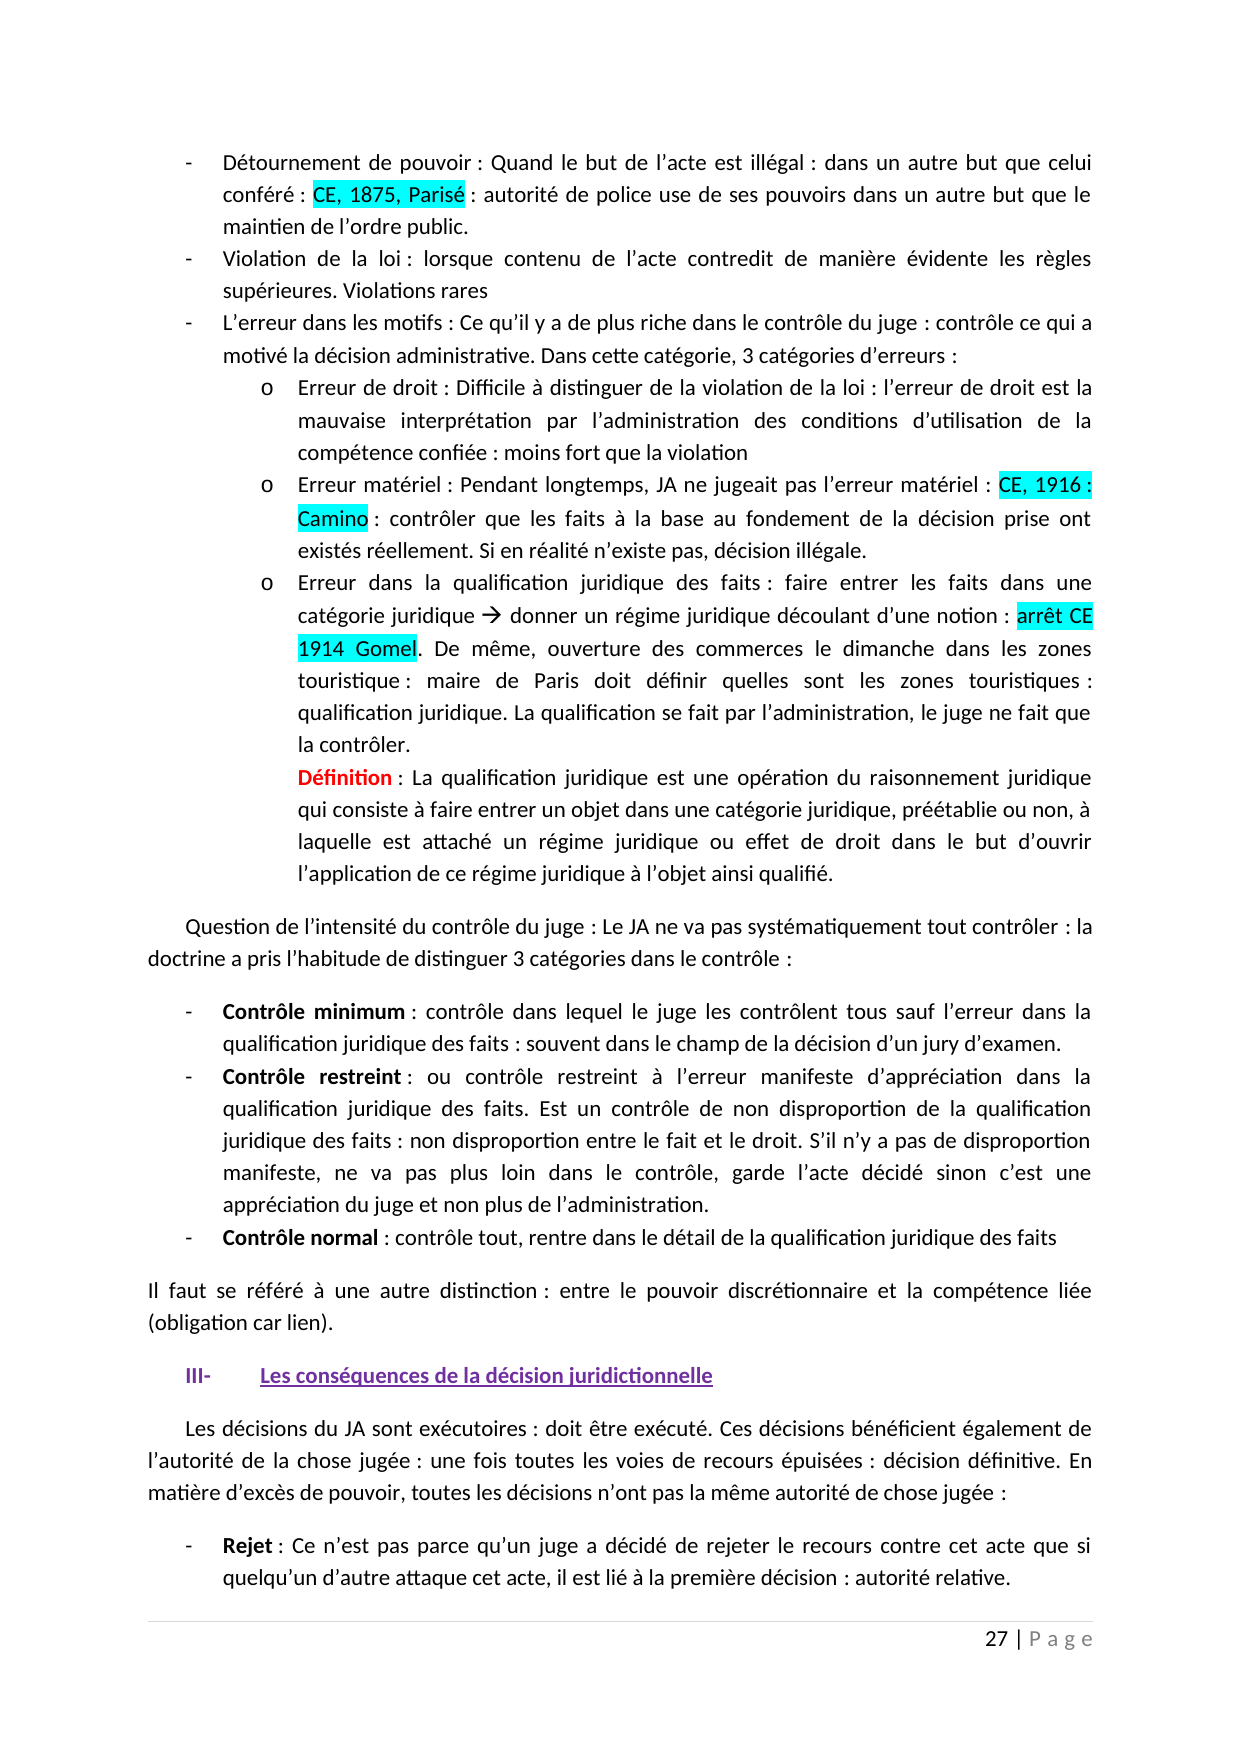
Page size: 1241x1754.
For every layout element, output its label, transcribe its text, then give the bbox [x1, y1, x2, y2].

text Les décisions du JA sont exécutoires : doit être exécuté. Ces décisions bénéficient également de l’autorité de la chose jugée : une fois toutes les voies de recours épuisées : décision définitive. En matière d’excès de pouvoir, toutes les décisions n’ont pas la même autorité de chose jugée : [148, 1414, 1093, 1506]
list Contrôle minimum : contrôle dans lequel le juge les contrôlent tous sauf l’erreur dans la qualification juridique des faits : souvent dans le champ de la décision d’un jury d’examen. [185, 997, 1093, 1058]
list Les conséquences de la décision juridictionnelle [185, 1361, 1093, 1389]
list Violation de la loi : lorsque contenu de l’acte contredit de manière évidente les règles supérieures. Violations rares [185, 244, 1093, 304]
list Rejet : Ce n’est pas parce qu’un juge a décidé de rejeter le recours contre cet acte que si quelqu’un d’autre attaque cet acte, il est lié à la première décision : autorité relative. [185, 1531, 1093, 1592]
list Contrôle restreint : ou contrôle restreint à l’erreur manifeste d’appréciation dans la qualification juridique des faits. Est un contrôle de non disproportion de la qualification juridique des faits : non disproportion entre le fait et le droit. S’il n’y a pas de disproportion manifeste, ne va pas plus loin dans le contrôle, garde l’acte décidé sinon c’est une appréciation du juge et non plus de l’administration. [185, 1062, 1093, 1218]
list Erreur matériel : Pendant longtemps, JA ne jugeait pas l’erreur matériel : CE, 1916 : Camino : contrôler que les faits à la base au fondement de la décision prise ont existés réellement. Si en réalité n’existe pas, décision illégale. [260, 471, 1093, 564]
list Erreur dans la qualification juridique des faits : faire entrer les faits dans une catégorie juridique donner un régime juridique découlant d’une notion : arrêt CE 1914 Gomel. De même, ouverture des commerces le dimanche dans les zones touristique : maire de Paris doit définir quelles sont les zones touristiques : qualification juridique. La qualification se fait par l’administration, le juge ne fait que la contrôler. [260, 568, 1093, 758]
text Question de l’intensité du contrôle du juge : Le JA ne va pas systématiquement tout contrôler : la doctrine a pris l’habitude de distinguer 3 catégories dans le contrôle : [148, 912, 1093, 972]
list Définition : La qualification juridique est une opération du raisonnement juridique qui consiste à faire entrer un objet dans une catégorie juridique, préétablie ou non, à laquelle est attaché un régime juridique ou effet de droit dans le but d’ouvrir l’application de ce régime juridique à l’objet ainsi qualifié. [298, 763, 1093, 887]
list L’erreur dans les motifs : Ce qu’il y a de plus riche dans le contrôle du juge : contrôle ce qui a motivé la décision administrative. Dans cette catégorie, 3 catégories d’erreurs : [185, 308, 1093, 369]
list Erreur de droit : Difficile à distinguer de la violation de la loi : l’erreur de droit est la mauvaise interprétation par l’administration des conditions d’utilisation de la compétence confiée : moins fort que la violation [260, 373, 1093, 466]
list Contrôle normal : contrôle tout, rentre dans le détail de la qualification juridique des faits [185, 1223, 1093, 1251]
text Il faut se référé à une autre distinction : entre le pouvoir discrétionnaire et la compétence liée (obligation car lien). [148, 1276, 1093, 1336]
list Détournement de pouvoir : Quand le but de l’acte est illégal : dans un autre but que celui conféré : CE, 1875, Parisé : autorité de police use de ses pouvoirs dans un autre but que le maintien de l’ordre public. [185, 148, 1093, 240]
